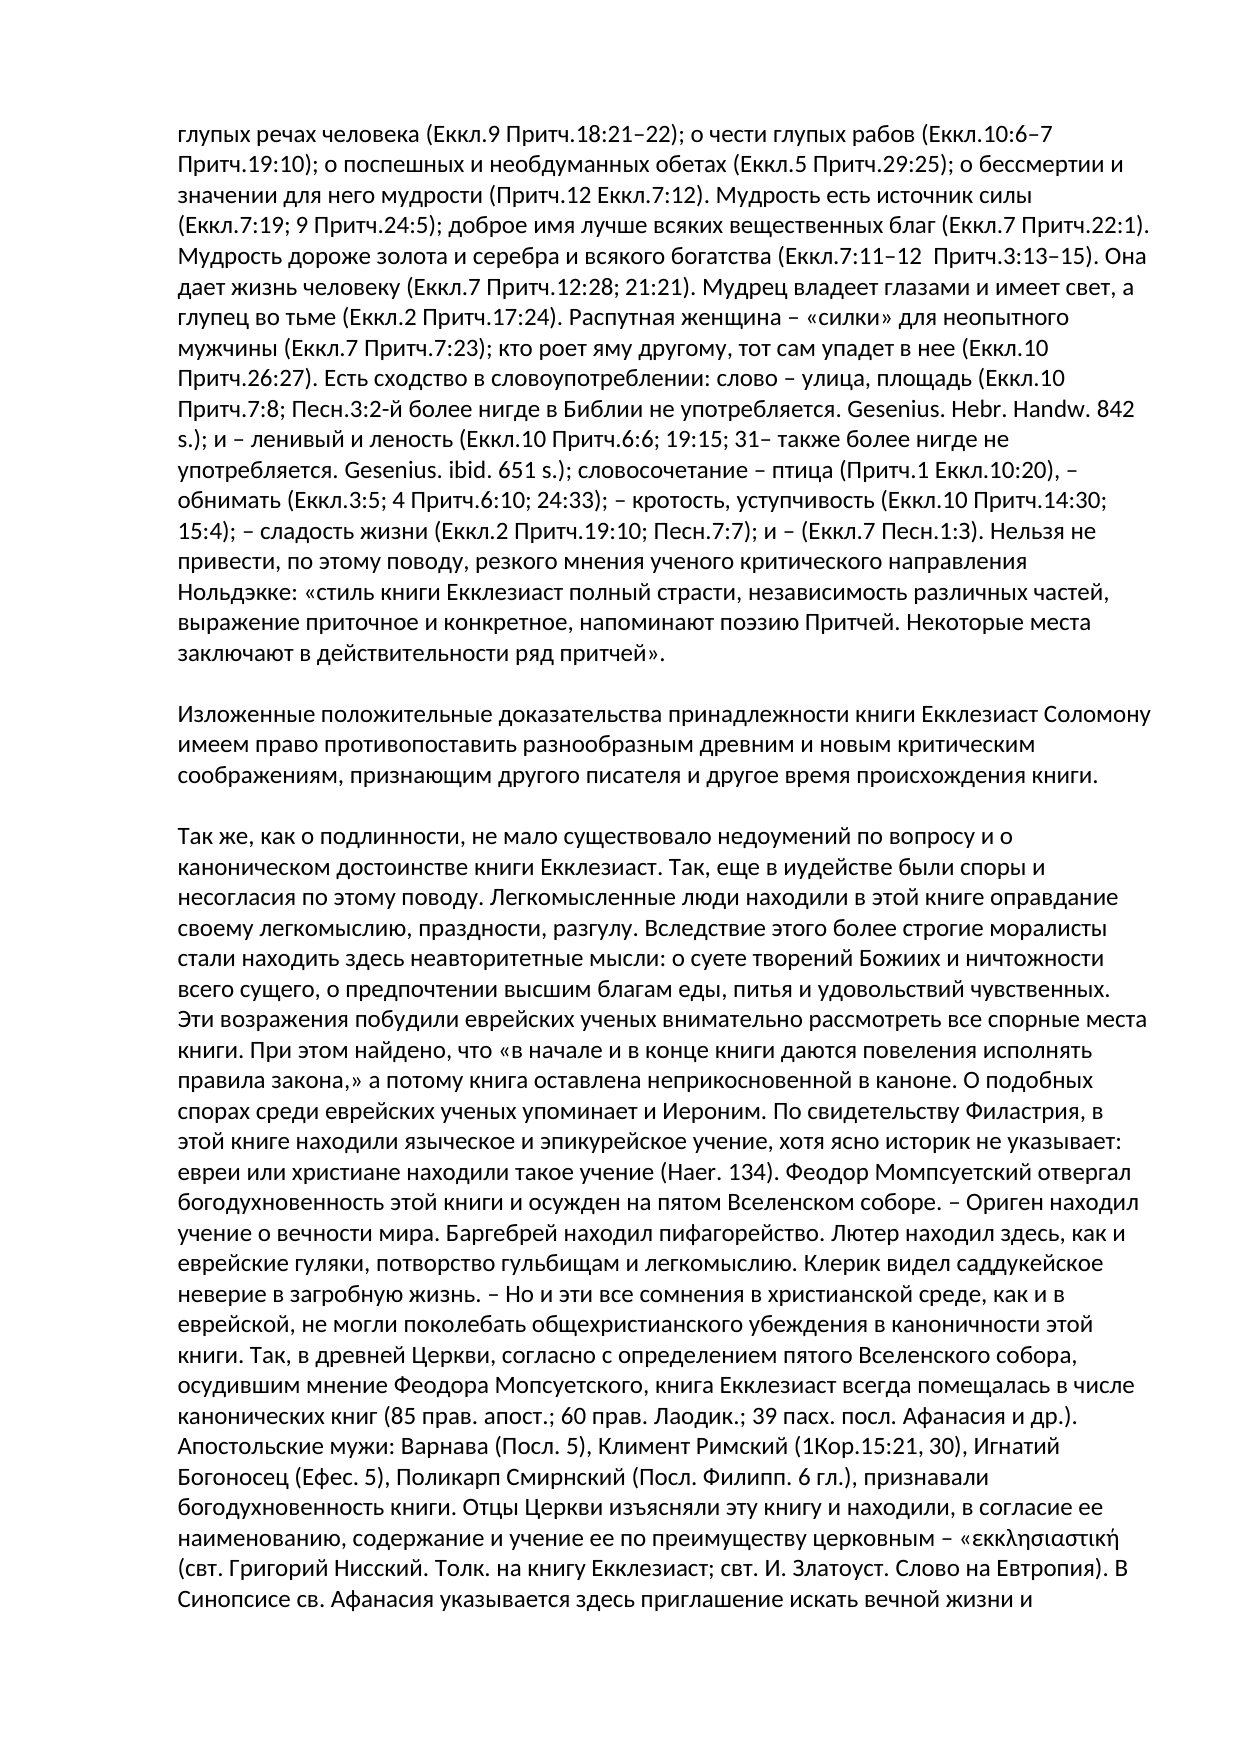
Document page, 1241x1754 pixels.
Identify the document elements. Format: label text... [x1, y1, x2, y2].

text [177, 118, 1152, 667]
text Изложенные положительные доказательства принадлежности книги Екклезиаст Соломону имеем право противопоставить разнообразным древним и новым критическим соображениям, признающим другого писателя и другое время происхождения книги. [177, 698, 1152, 789]
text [177, 820, 1152, 1614]
